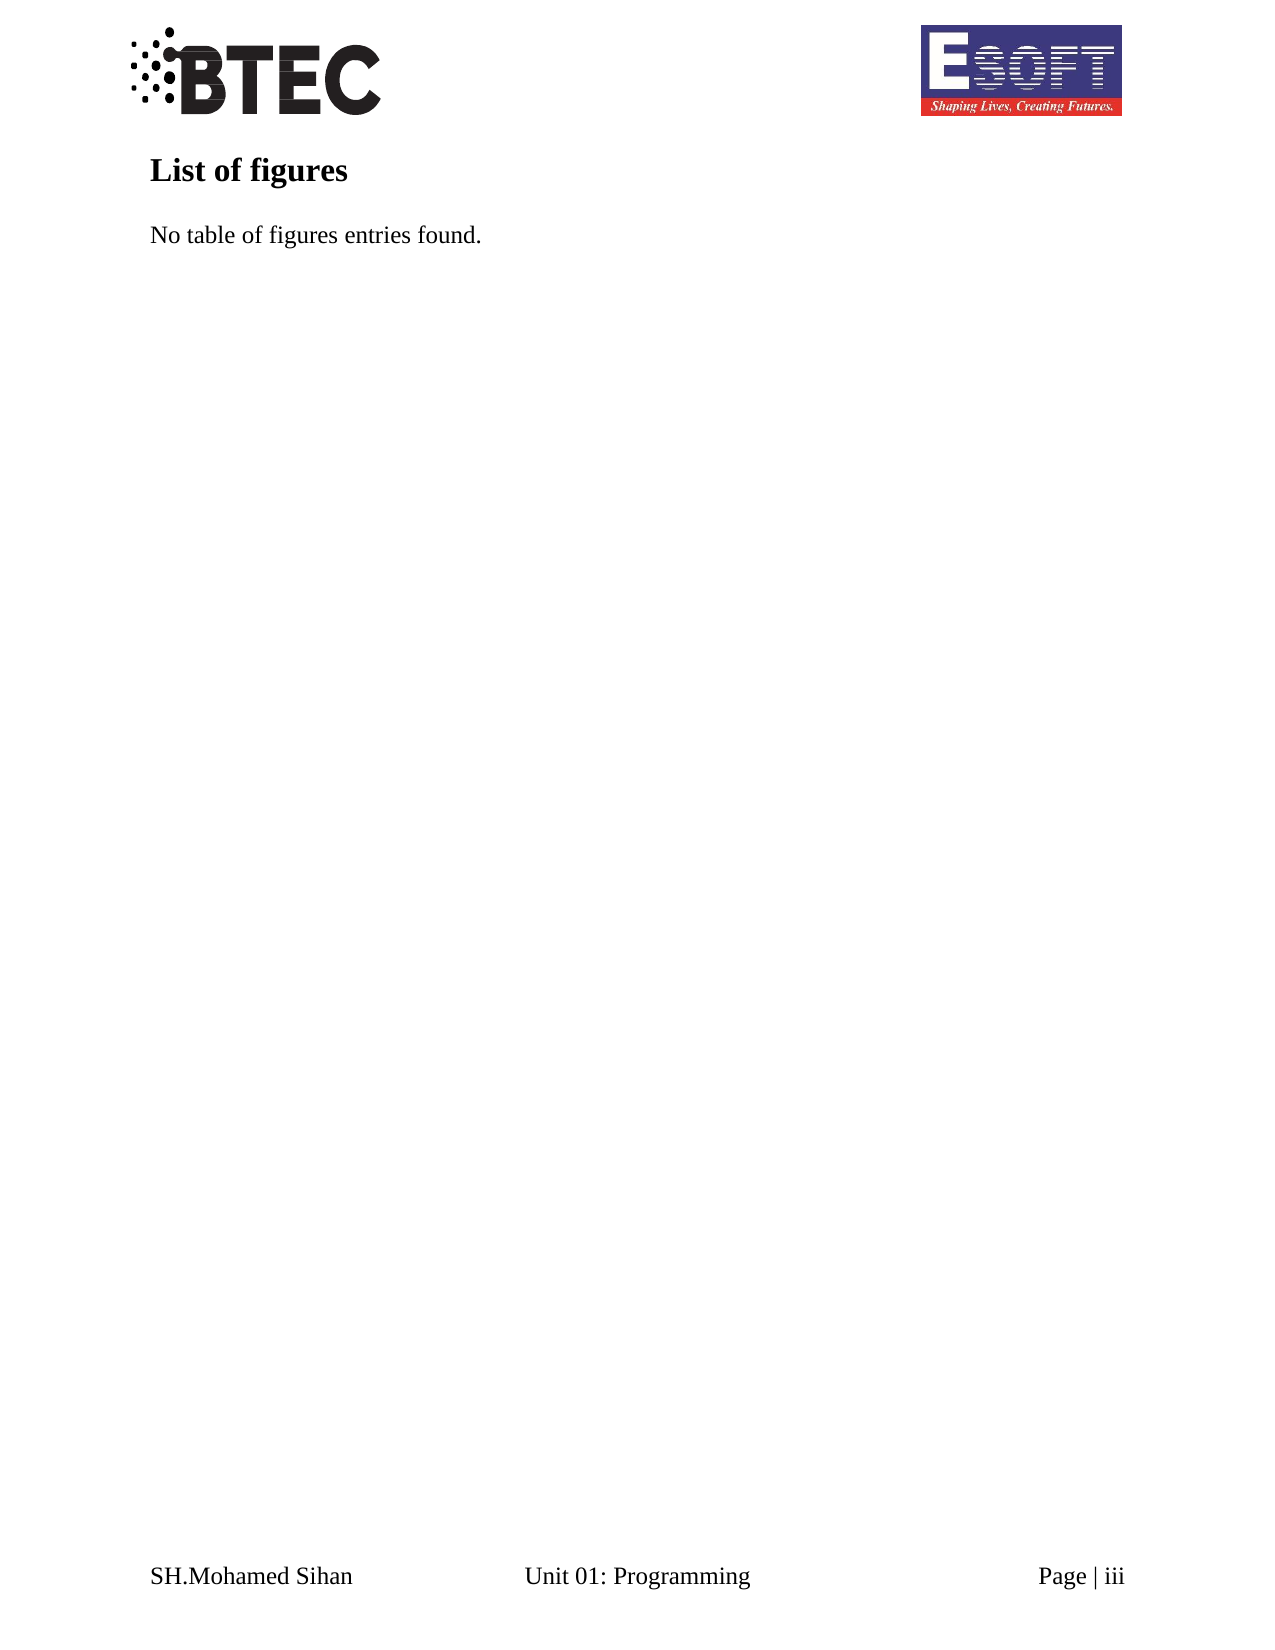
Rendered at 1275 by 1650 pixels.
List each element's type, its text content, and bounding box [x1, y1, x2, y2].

picture [921, 25, 1122, 116]
text List of figures [150, 150, 1125, 188]
